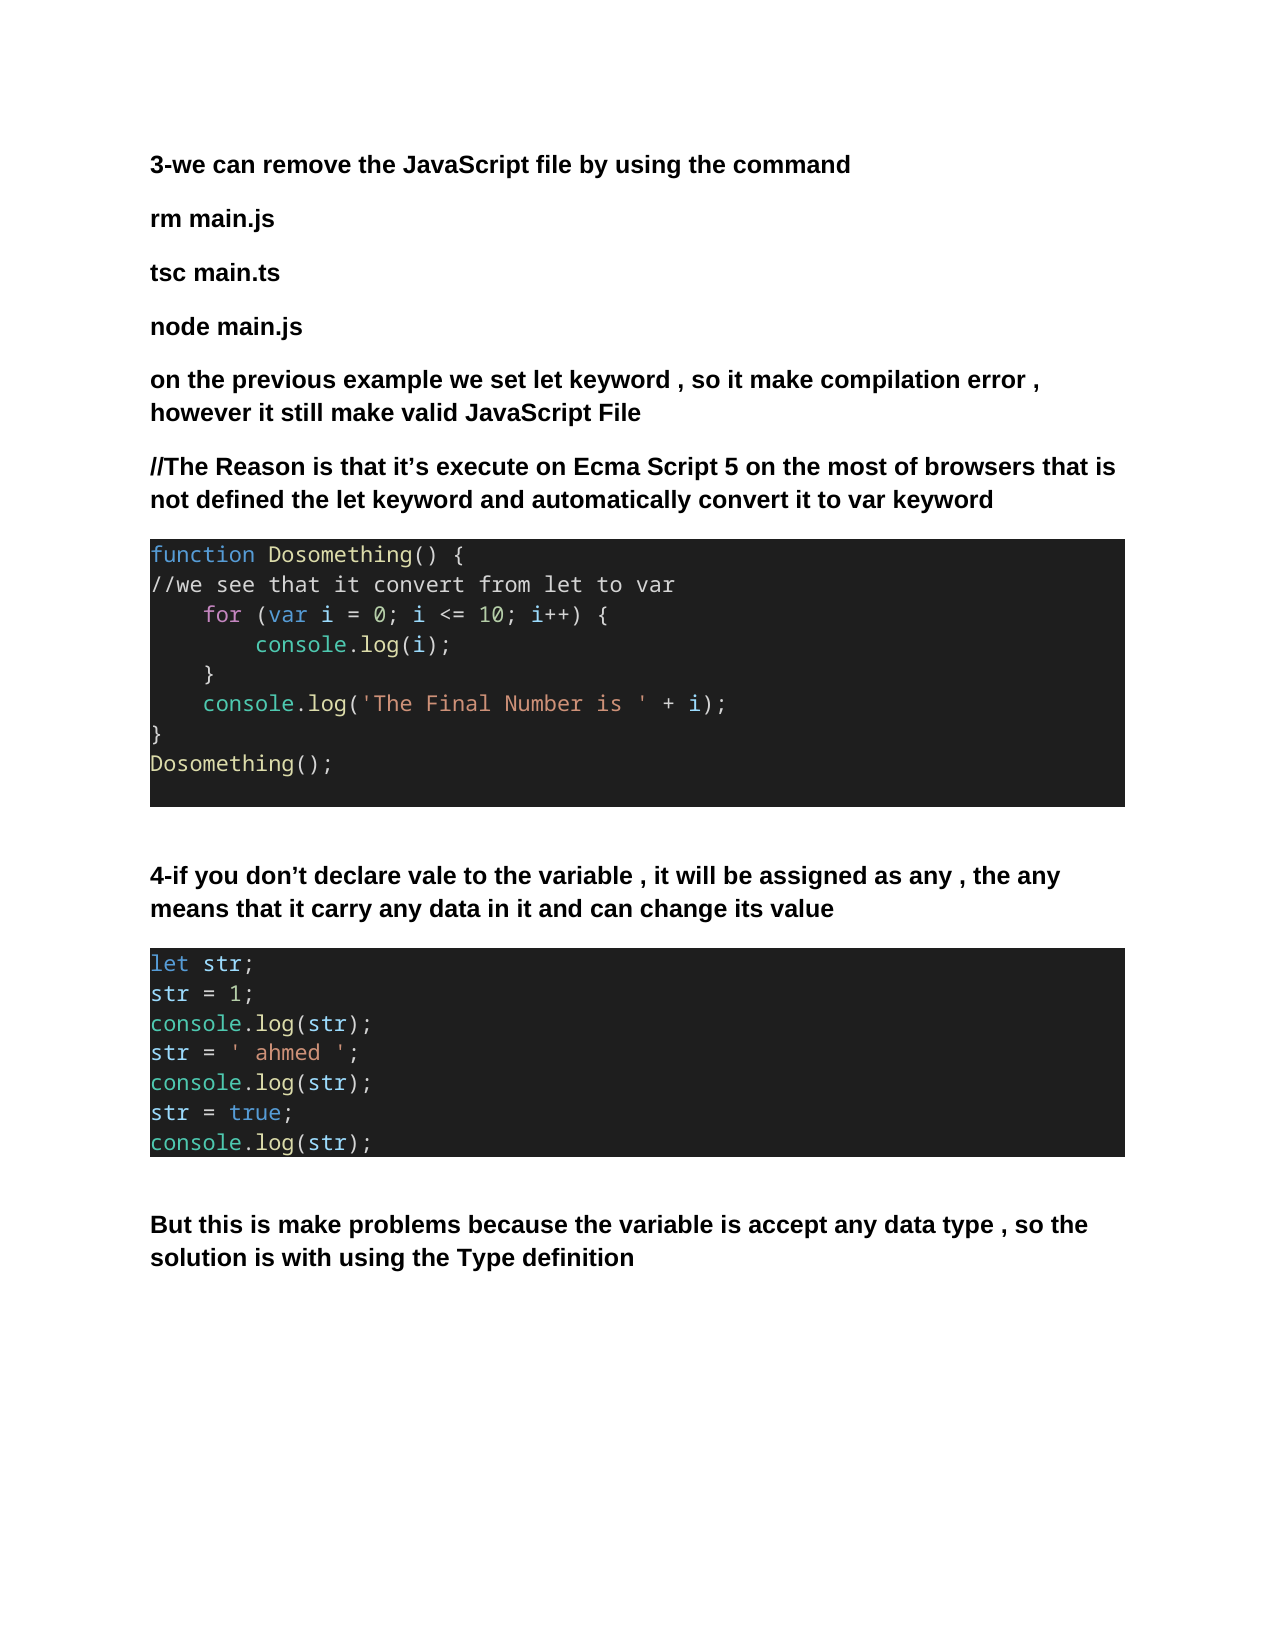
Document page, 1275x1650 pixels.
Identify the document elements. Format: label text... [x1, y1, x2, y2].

text } [150, 718, 1125, 748]
text console.log('The Final Number is ' + i); [150, 688, 1125, 718]
text str = 1; [150, 978, 1125, 1008]
text let str; [150, 948, 1125, 978]
text 3-we can remove the JavaScript file by using the command [150, 150, 1125, 179]
text str = ' ahmed '; [150, 1037, 1125, 1067]
text } [150, 658, 1125, 688]
text //The Reason is that it’s execute on Ecma Script 5 on the most of browsers that is not defined the let keyword and automatically convert it to var keyword [150, 452, 1125, 514]
text function Dosomething() { [150, 539, 1125, 569]
text console.log(i); [150, 628, 1125, 658]
text tsc main.ts [150, 258, 1125, 286]
text console.log(str); [150, 1067, 1125, 1097]
text 4-if you don’t declare vale to the variable , it will be assigned as any , the any means that it carry any data in it and can change its value [150, 861, 1125, 923]
text for (var i = 0; i <= 10; i++) { [150, 599, 1125, 628]
text But this is make problems because the variable is accept any data type , so the solution is with using the Type definition [150, 1210, 1125, 1272]
text on the previous example we set let keyword , so it make compilation error , however it still make valid JavaScript File [150, 365, 1125, 427]
text console.log(str); [150, 1127, 1125, 1157]
text //we see that it convert from let to var [150, 569, 1125, 599]
text console.log(str); [150, 1008, 1125, 1037]
text str = true; [150, 1097, 1125, 1127]
text rm main.js [150, 204, 1125, 233]
text node main.js [150, 312, 1125, 340]
text Dosomething(); [150, 748, 1125, 777]
